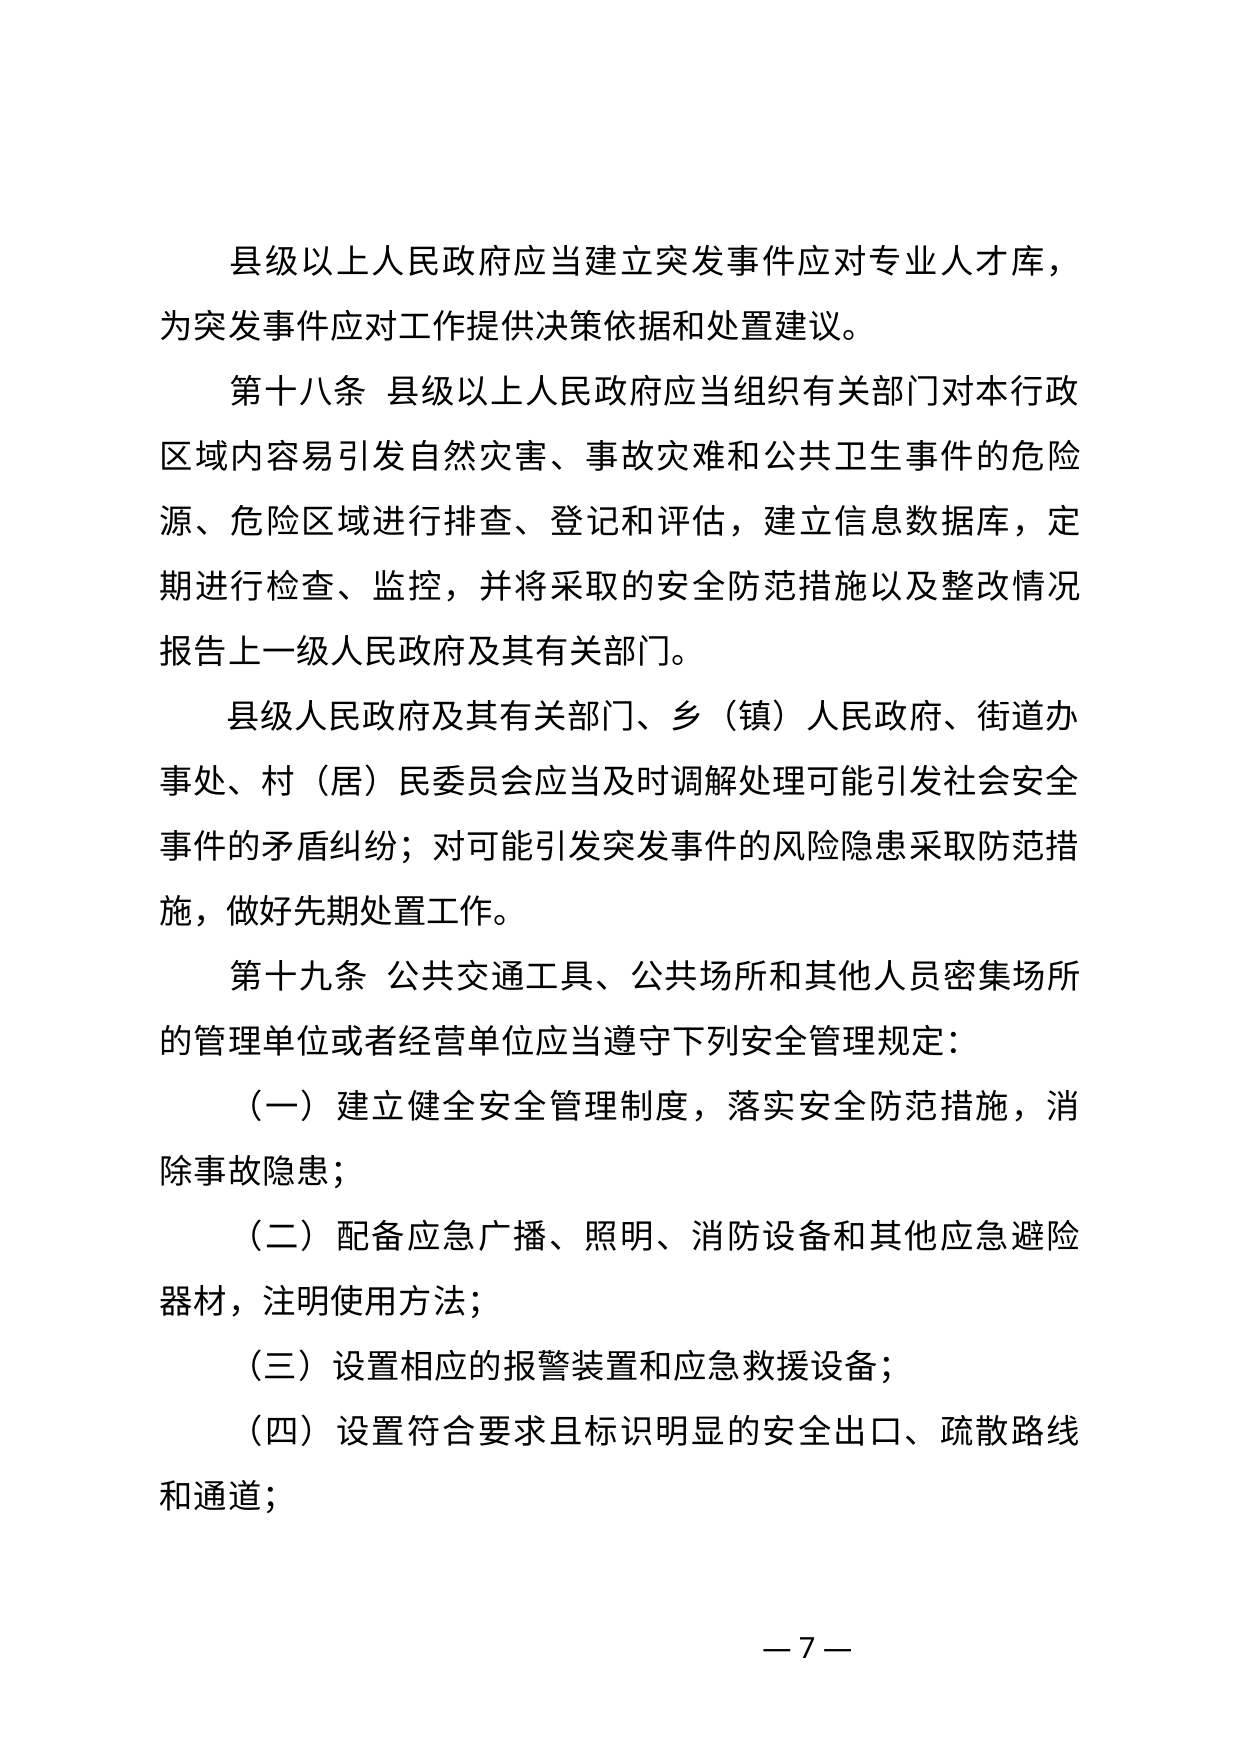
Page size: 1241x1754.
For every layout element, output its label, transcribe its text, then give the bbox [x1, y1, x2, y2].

text （一）建立健全安全管理制度，落实安全防范措施，消除事故隐患； [159, 1072, 1081, 1202]
text 县级以上人民政府应当建立突发事件应对专业人才库，为突发事件应对工作提供决策依据和处置建议。 [159, 227, 1081, 357]
text （二）配备应急广播、照明、消防设备和其他应急避险器材，注明使用方法； [159, 1202, 1081, 1332]
text 县级人民政府及其有关部门、乡（镇）人民政府、街道办事处、村（居）民委员会应当及时调解处理可能引发社会安全事件的矛盾纠纷；对可能引发突发事件的风险隐患采取防范措施，做好先期处置工作。 [159, 682, 1081, 942]
text （三）设置相应的报警装置和应急救援设备； [159, 1332, 1081, 1397]
text 第十八条 县级以上人民政府应当组织有关部门对本行政区域内容易引发自然灾害、事故灾难和公共卫生事件的危险源、危险区域进行排查、登记和评估，建立信息数据库，定期进行检查、监控，并将采取的安全防范措施以及整改情况报告上一级人民政府及其有关部门。 [159, 357, 1081, 682]
text （四）设置符合要求且标识明显的安全出口、疏散路线和通道； [159, 1397, 1081, 1527]
text 第十九条 公共交通工具、公共场所和其他人员密集场所的管理单位或者经营单位应当遵守下列安全管理规定： [159, 942, 1081, 1072]
